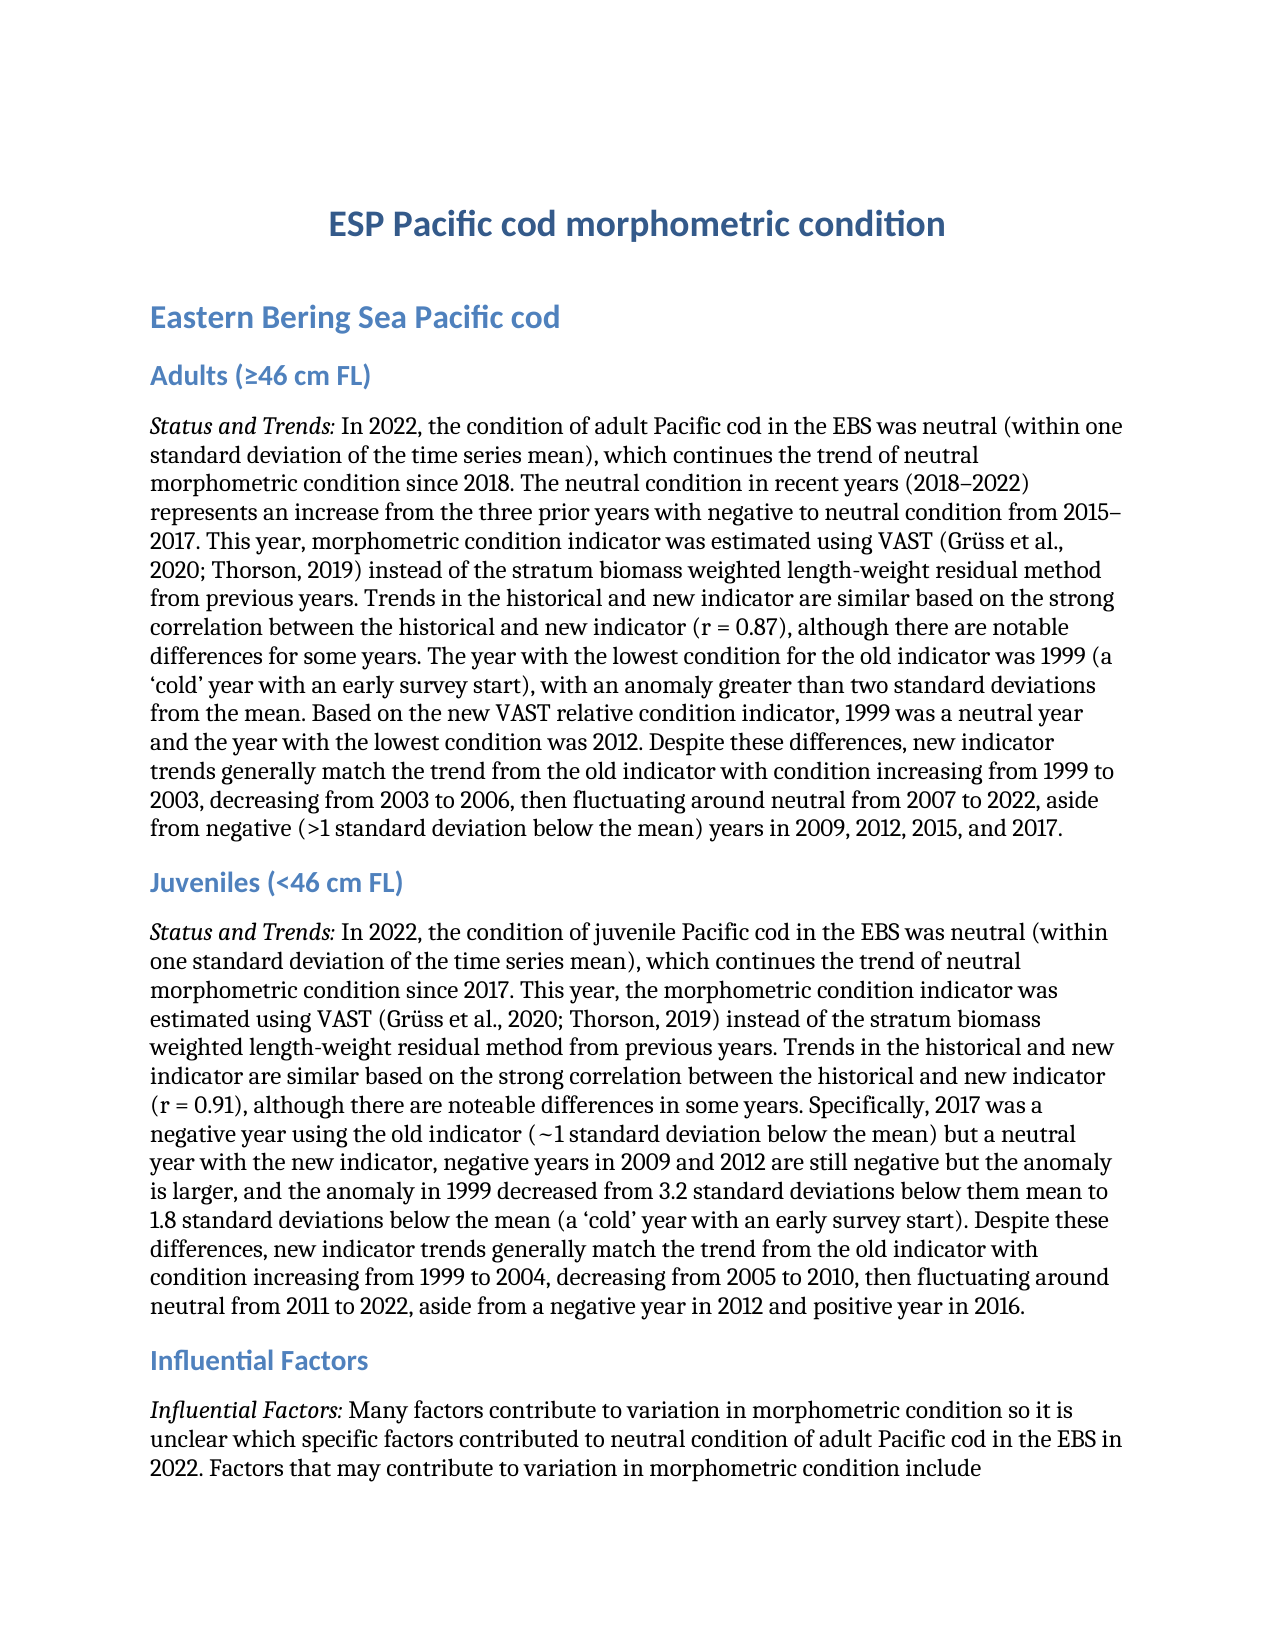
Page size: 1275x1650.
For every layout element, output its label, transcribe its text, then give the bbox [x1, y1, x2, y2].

subtitle Eastern Bering Sea Pacific cod [150, 296, 1125, 337]
title ESP Pacific cod morphometric condition [150, 200, 1125, 246]
subtitle Juveniles (<46 cm FL) [150, 864, 1125, 899]
text Status and Trends: In 2022, the condition of juvenile Pacific cod in the EBS was neutral (within one standard deviation of the time series mean), which continues the trend of neutral morphometric condition since 2017. This year, the morphometric condition indicator was estimated using VAST (Grüss et al., 2020; Thorson, 2019) instead of the stratum biomass weighted length-weight residual method from previous years. Trends in the historical and new indicator are similar based on the strong correlation between the historical and new indicator (r = 0.91), although there are noteable differences in some years. Specifically, 2017 was a negative year using the old indicator (~1 standard deviation below the mean) but a neutral year with the new indicator, negative years in 2009 and 2012 are still negative but the anomaly is larger, and the anomaly in 1999 decreased from 3.2 standard deviations below them mean to 1.8 standard deviations below the mean (a ‘cold’ year with an early survey start). Despite these differences, new indicator trends generally match the trend from the old indicator with condition increasing from 1999 to 2004, decreasing from 2005 to 2010, then fluctuating around neutral from 2011 to 2022, aside from a negative year in 2012 and positive year in 2016. [150, 918, 1125, 1321]
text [150, 1396, 1125, 1482]
subtitle Adults (≥46 cm FL) [150, 357, 1125, 393]
text Status and Trends: In 2022, the condition of adult Pacific cod in the EBS was neutral (within one standard deviation of the time series mean), which continues the trend of neutral morphometric condition since 2018. The neutral condition in recent years (2018–2022) represents an increase from the three prior years with negative to neutral condition from 2015–2017. This year, morphometric condition indicator was estimated using VAST (Grüss et al., 2020; Thorson, 2019) instead of the stratum biomass weighted length-weight residual method from previous years. Trends in the historical and new indicator are similar based on the strong correlation between the historical and new indicator (r = 0.87), although there are notable differences for some years. The year with the lowest condition for the old indicator was 1999 (a ‘cold’ year with an early survey start), with an anomaly greater than two standard deviations from the mean. Based on the new VAST relative condition indicator, 1999 was a neutral year and the year with the lowest condition was 2012. Despite these differences, new indicator trends generally match the trend from the old indicator with condition increasing from 1999 to 2003, decreasing from 2003 to 2006, then fluctuating around neutral from 2007 to 2022, aside from negative (>1 standard deviation below the mean) years in 2009, 2012, 2015, and 2017. [150, 412, 1125, 843]
subtitle Influential Factors [150, 1342, 1125, 1377]
